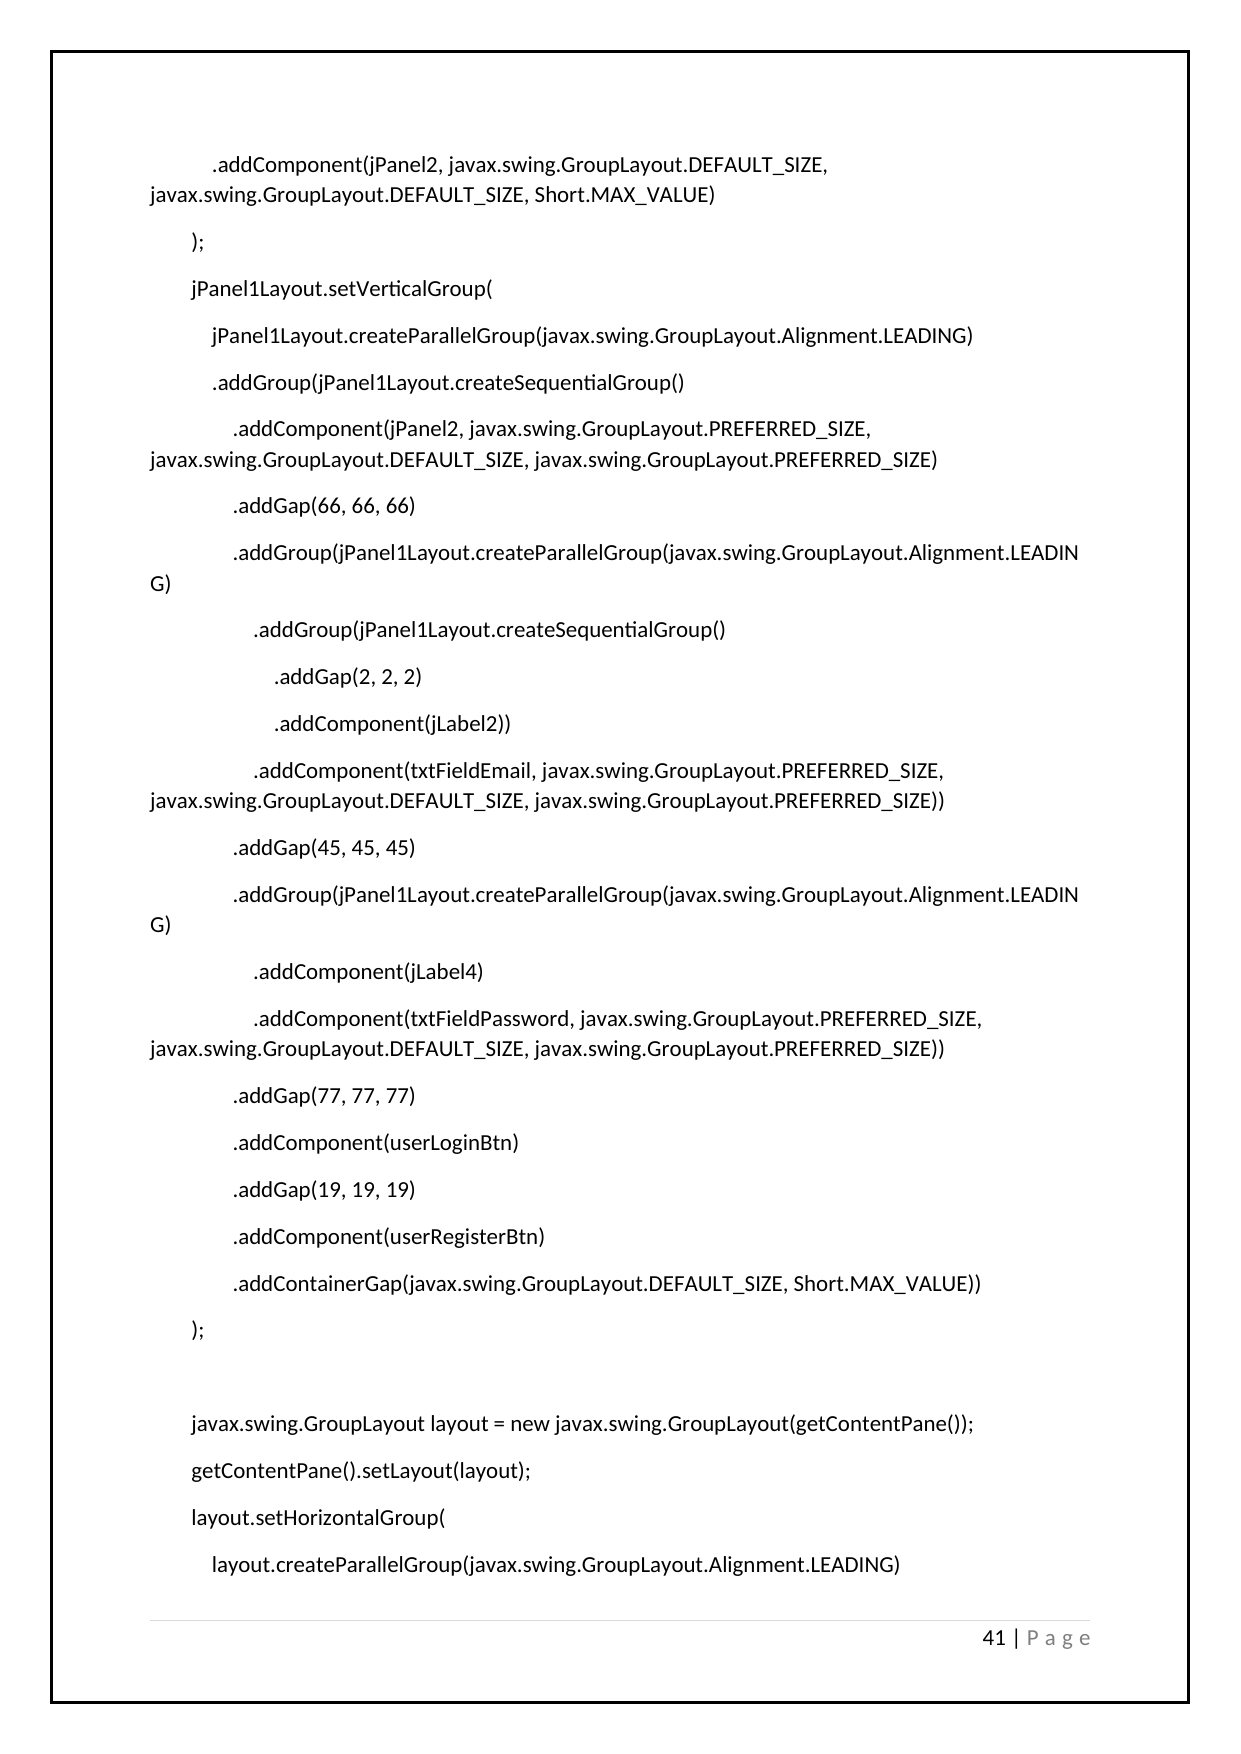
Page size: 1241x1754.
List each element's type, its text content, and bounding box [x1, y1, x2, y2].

text .addComponent(jLabel4) [150, 957, 1090, 985]
text .addGroup(jPanel1Layout.createParallelGroup(javax.swing.GroupLayout.Alignment.LEADING) [150, 538, 1090, 597]
text javax.swing.GroupLayout layout = new javax.swing.GroupLayout(getContentPane()); [150, 1409, 1090, 1437]
text .addGroup(jPanel1Layout.createParallelGroup(javax.swing.GroupLayout.Alignment.LEADING) [150, 880, 1090, 938]
text .addContainerGap(javax.swing.GroupLayout.DEFAULT_SIZE, Short.MAX_VALUE)) [150, 1269, 1090, 1297]
text .addGroup(jPanel1Layout.createSequentialGroup() [150, 368, 1090, 396]
text .addComponent(userRegisterBtn) [150, 1222, 1090, 1250]
text .addComponent(jLabel2)) [150, 709, 1090, 737]
text .addComponent(userLoginBtn) [150, 1128, 1090, 1156]
text layout.createParallelGroup(javax.swing.GroupLayout.Alignment.LEADING) [150, 1550, 1090, 1578]
text .addComponent(txtFieldEmail, javax.swing.GroupLayout.PREFERRED_SIZE, javax.swing.GroupLayout.DEFAULT_SIZE, javax.swing.GroupLayout.PREFERRED_SIZE)) [150, 756, 1090, 814]
text .addGroup(jPanel1Layout.createSequentialGroup() [150, 616, 1090, 644]
text .addGap(19, 19, 19) [150, 1175, 1090, 1203]
text ); [150, 227, 1090, 255]
text jPanel1Layout.setVerticalGroup( [150, 274, 1090, 302]
text .addGap(45, 45, 45) [150, 833, 1090, 861]
text .addGap(2, 2, 2) [150, 662, 1090, 691]
text ); [150, 1316, 1090, 1344]
text getContentPane().setLayout(layout); [150, 1456, 1090, 1484]
text layout.setHorizontalGroup( [150, 1503, 1090, 1531]
text .addGap(77, 77, 77) [150, 1081, 1090, 1109]
text .addComponent(jPanel2, javax.swing.GroupLayout.DEFAULT_SIZE, javax.swing.GroupLayout.DEFAULT_SIZE, Short.MAX_VALUE) [150, 150, 1090, 208]
text jPanel1Layout.createParallelGroup(javax.swing.GroupLayout.Alignment.LEADING) [150, 321, 1090, 349]
text .addComponent(jPanel2, javax.swing.GroupLayout.PREFERRED_SIZE, javax.swing.GroupLayout.DEFAULT_SIZE, javax.swing.GroupLayout.PREFERRED_SIZE) [150, 414, 1090, 473]
text .addGap(66, 66, 66) [150, 492, 1090, 520]
text .addComponent(txtFieldPassword, javax.swing.GroupLayout.PREFERRED_SIZE, javax.swing.GroupLayout.DEFAULT_SIZE, javax.swing.GroupLayout.PREFERRED_SIZE)) [150, 1004, 1090, 1062]
